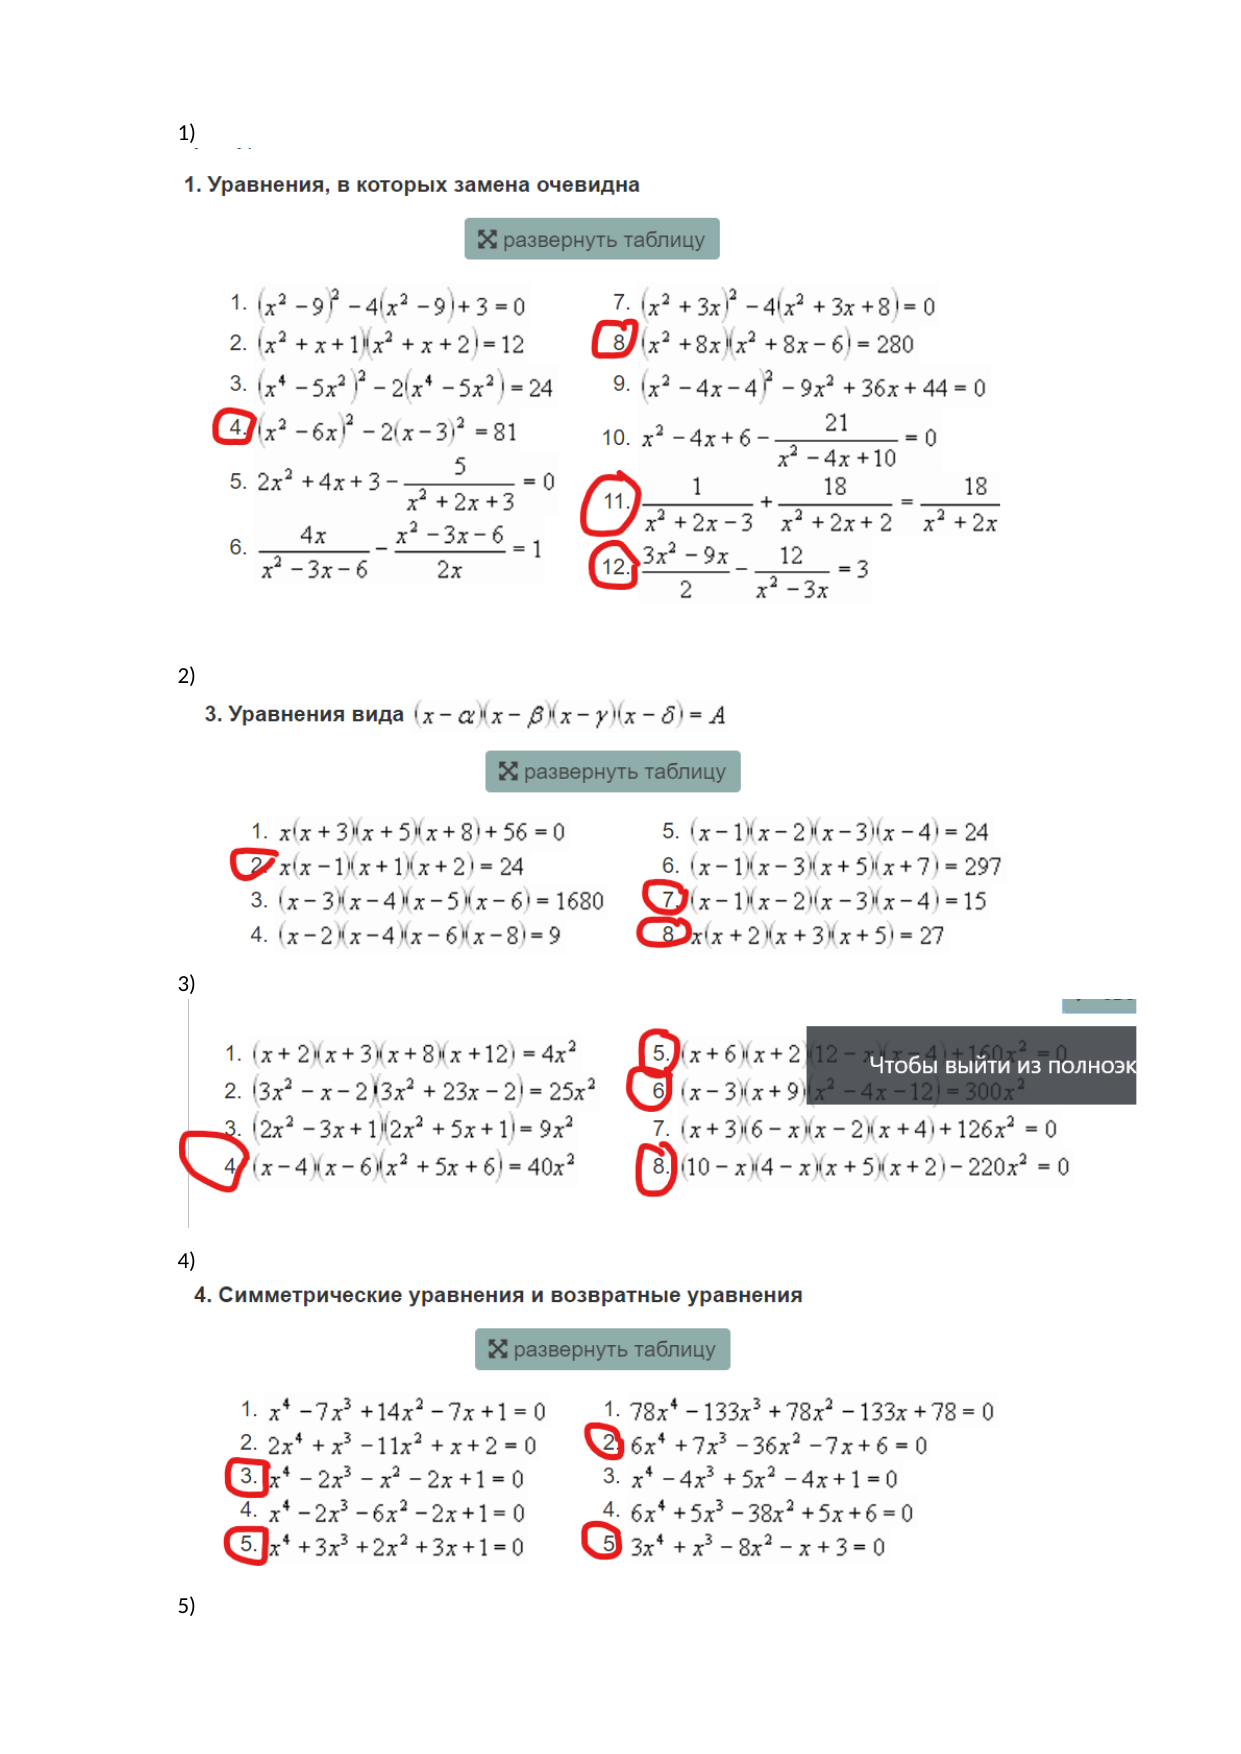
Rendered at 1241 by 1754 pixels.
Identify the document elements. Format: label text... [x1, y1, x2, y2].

picture [177, 691, 1066, 968]
picture [177, 1276, 1012, 1590]
picture [177, 999, 1137, 1228]
picture [177, 148, 1021, 642]
